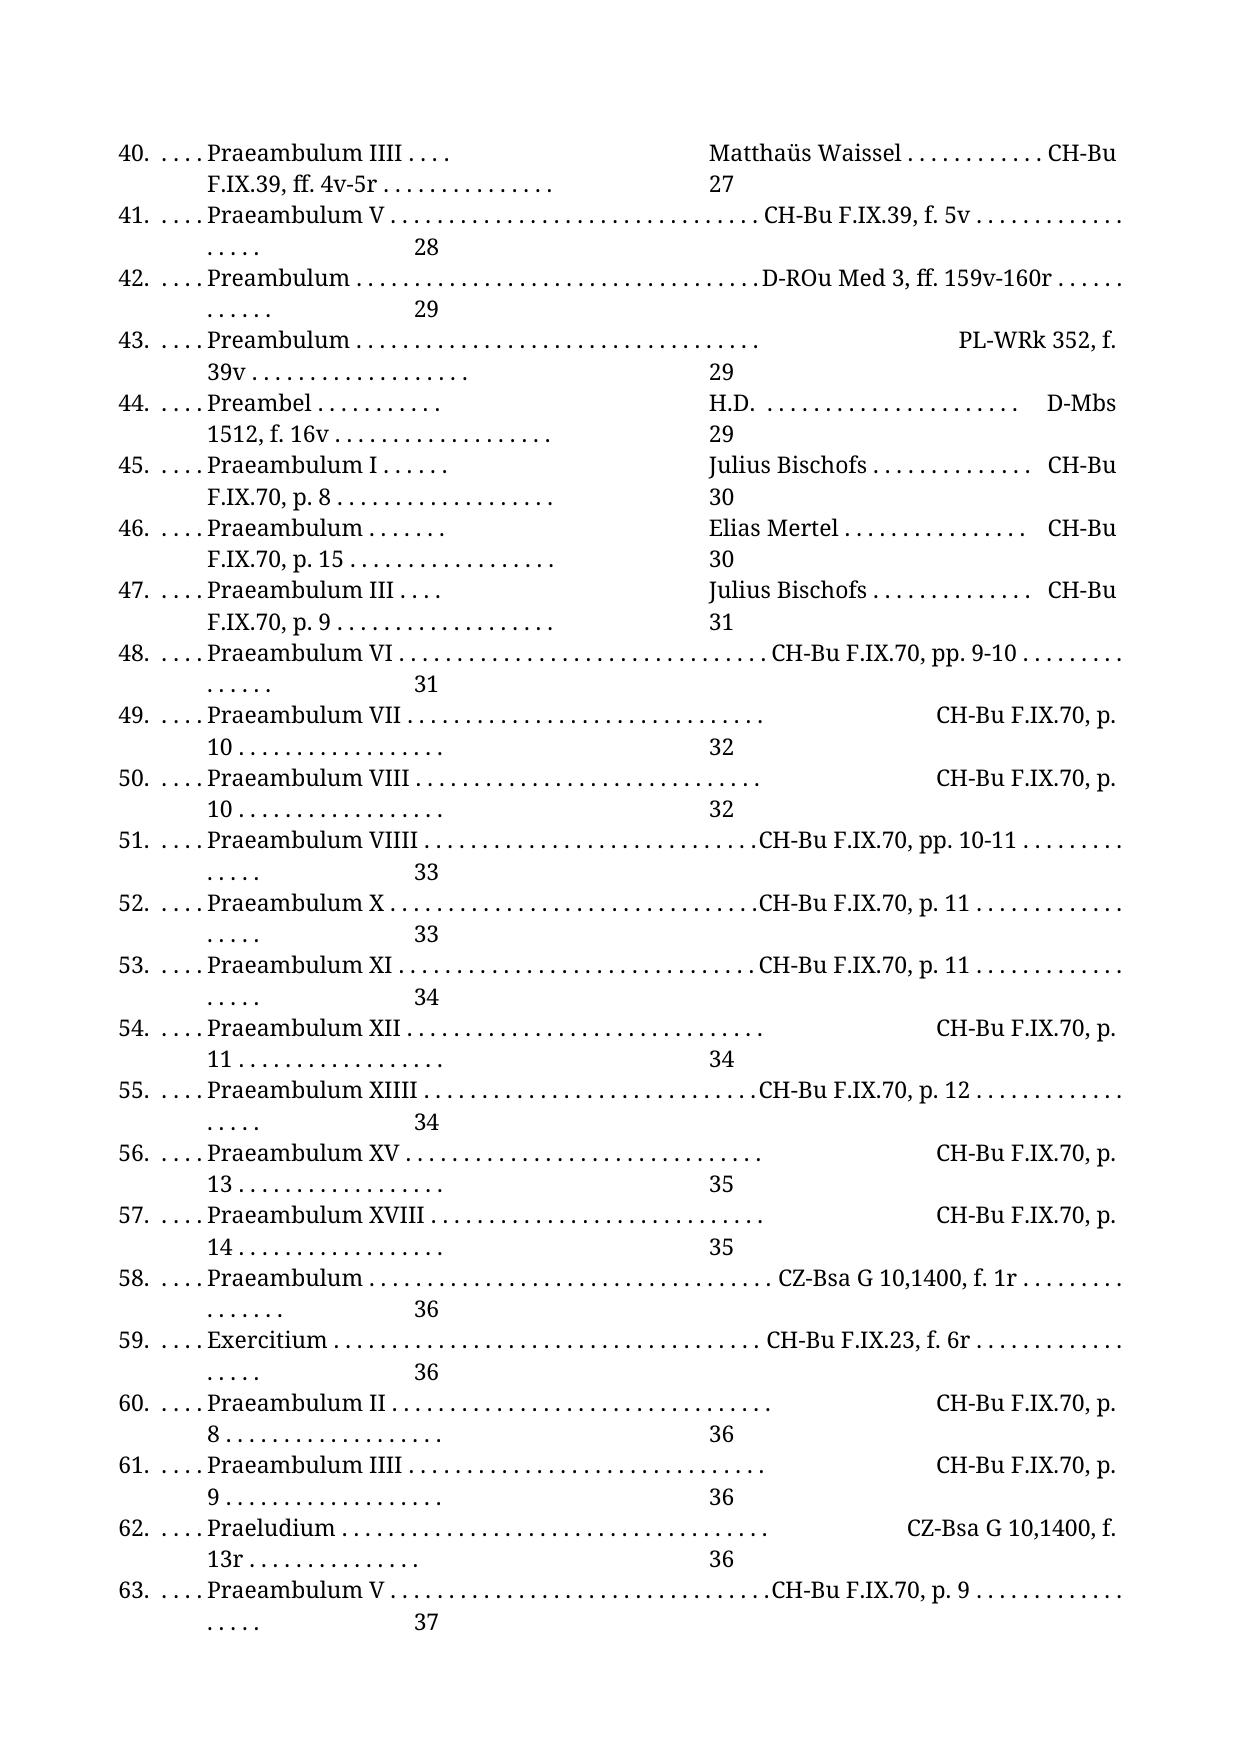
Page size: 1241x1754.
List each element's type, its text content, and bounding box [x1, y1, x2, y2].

text 46. . . . . Praeambulum . . . . . . . Elias Mertel . . . . . . . . . . . . . . . . CH-Bu F.IX.70, p. 15 . . . . . . . . . . . . . . . . . . 30 [118, 512, 1122, 574]
text 52. . . . . Praeambulum X . . . . . . . . . . . . . . . . . . . . . . . . . . . . . . . . CH-Bu F.IX.70, p. 11 . . . . . . . . . . . . . . . . . . 33 [118, 887, 1122, 949]
text 60. . . . . Praeambulum II . . . . . . . . . . . . . . . . . . . . . . . . . . . . . . . . . CH-Bu F.IX.70, p. 8 . . . . . . . . . . . . . . . . . . . 36 [118, 1387, 1122, 1449]
text 53. . . . . Praeambulum XI . . . . . . . . . . . . . . . . . . . . . . . . . . . . . . . CH-Bu F.IX.70, p. 11 . . . . . . . . . . . . . . . . . . 34 [118, 949, 1122, 1012]
text 50. . . . . Praeambulum VIII . . . . . . . . . . . . . . . . . . . . . . . . . . . . . . CH-Bu F.IX.70, p. 10 . . . . . . . . . . . . . . . . . . 32 [118, 762, 1122, 824]
text 40. . . . . Praeambulum IIII . . . . Matthaüs Waissel . . . . . . . . . . . . CH-Bu F.IX.39, ff. 4v-5r . . . . . . . . . . . . . . . 27 [118, 137, 1122, 199]
text 45. . . . . Praeambulum I . . . . . . Julius Bischofs . . . . . . . . . . . . . . CH-Bu F.IX.70, p. 8 . . . . . . . . . . . . . . . . . . . 30 [118, 449, 1122, 512]
text 56. . . . . Praeambulum XV . . . . . . . . . . . . . . . . . . . . . . . . . . . . . . . CH-Bu F.IX.70, p. 13 . . . . . . . . . . . . . . . . . . 35 [118, 1137, 1122, 1199]
text 59. . . . . Exercitium . . . . . . . . . . . . . . . . . . . . . . . . . . . . . . . . . . . . . CH-Bu F.IX.23, f. 6r . . . . . . . . . . . . . . . . . . 36 [118, 1324, 1122, 1387]
text 63. . . . . Praeambulum V . . . . . . . . . . . . . . . . . . . . . . . . . . . . . . . . . CH-Bu F.IX.70, p. 9 . . . . . . . . . . . . . . . . . . 37 [118, 1574, 1122, 1637]
text 57. . . . . Praeambulum XVIII . . . . . . . . . . . . . . . . . . . . . . . . . . . . . CH-Bu F.IX.70, p. 14 . . . . . . . . . . . . . . . . . . 35 [118, 1199, 1122, 1262]
text 48. . . . . Praeambulum VI . . . . . . . . . . . . . . . . . . . . . . . . . . . . . . . . CH-Bu F.IX.70, pp. 9-10 . . . . . . . . . . . . . . . 31 [118, 637, 1122, 699]
text 44. . . . . Preambel . . . . . . . . . . . H.D. . . . . . . . . . . . . . . . . . . . . . . D-Mbs 1512, f. 16v . . . . . . . . . . . . . . . . . . . 29 [118, 387, 1122, 449]
text 58. . . . . Praeambulum . . . . . . . . . . . . . . . . . . . . . . . . . . . . . . . . . . . CZ-Bsa G 10,1400, f. 1r . . . . . . . . . . . . . . . . 36 [118, 1262, 1122, 1324]
text 43. . . . . Preambulum . . . . . . . . . . . . . . . . . . . . . . . . . . . . . . . . . . . PL-WRk 352, f. 39v . . . . . . . . . . . . . . . . . . . 29 [118, 324, 1122, 387]
text 51. . . . . Praeambulum VIIII . . . . . . . . . . . . . . . . . . . . . . . . . . . . . CH-Bu F.IX.70, pp. 10-11 . . . . . . . . . . . . . . 33 [118, 824, 1122, 887]
text 55. . . . . Praeambulum XIIII . . . . . . . . . . . . . . . . . . . . . . . . . . . . . CH-Bu F.IX.70, p. 12 . . . . . . . . . . . . . . . . . . 34 [118, 1074, 1122, 1137]
text 61. . . . . Praeambulum IIII . . . . . . . . . . . . . . . . . . . . . . . . . . . . . . . CH-Bu F.IX.70, p. 9 . . . . . . . . . . . . . . . . . . . 36 [118, 1449, 1122, 1512]
text 62. . . . . Praeludium . . . . . . . . . . . . . . . . . . . . . . . . . . . . . . . . . . . . . CZ-Bsa G 10,1400, f. 13r . . . . . . . . . . . . . . . 36 [118, 1512, 1122, 1574]
text 41. . . . . Praeambulum V . . . . . . . . . . . . . . . . . . . . . . . . . . . . . . . . CH-Bu F.IX.39, f. 5v . . . . . . . . . . . . . . . . . . 28 [118, 199, 1122, 262]
text 47. . . . . Praeambulum III . . . . Julius Bischofs . . . . . . . . . . . . . . CH-Bu F.IX.70, p. 9 . . . . . . . . . . . . . . . . . . . 31 [118, 574, 1122, 637]
text 42. . . . . Preambulum . . . . . . . . . . . . . . . . . . . . . . . . . . . . . . . . . . . D-ROu Med 3, ff. 159v-160r . . . . . . . . . . . . 29 [118, 262, 1122, 324]
text 49. . . . . Praeambulum VII . . . . . . . . . . . . . . . . . . . . . . . . . . . . . . . CH-Bu F.IX.70, p. 10 . . . . . . . . . . . . . . . . . . 32 [118, 699, 1122, 762]
text 54. . . . . Praeambulum XII . . . . . . . . . . . . . . . . . . . . . . . . . . . . . . . CH-Bu F.IX.70, p. 11 . . . . . . . . . . . . . . . . . . 34 [118, 1012, 1122, 1074]
